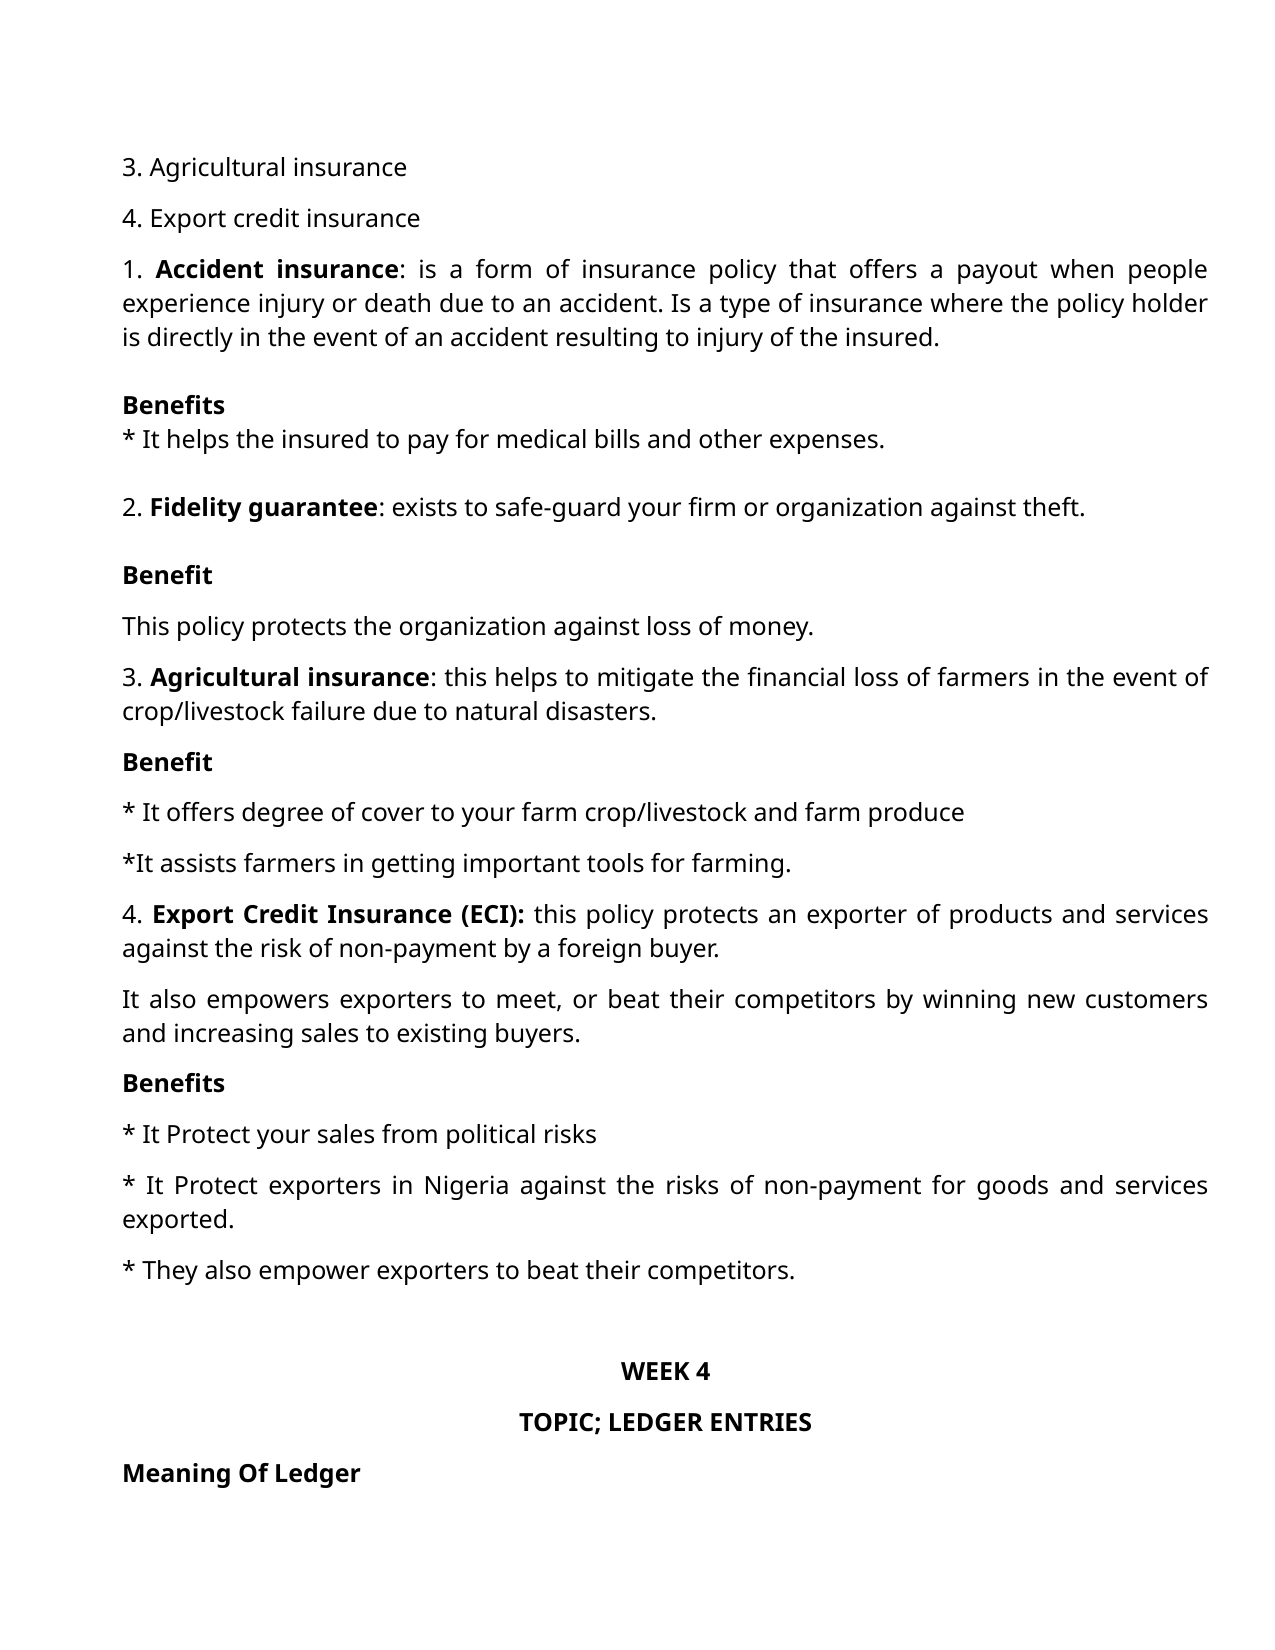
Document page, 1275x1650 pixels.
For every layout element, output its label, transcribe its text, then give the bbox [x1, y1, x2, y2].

text This policy protects the organization against loss of money. [122, 609, 1209, 643]
text 1. Accident insurance: is a form of insurance policy that offers a payout when people experience injury or death due to an accident. Is a type of insurance where the policy holder is directly in the event of an accident resulting to injury of the insured. [122, 251, 1209, 354]
text 3. Agricultural insurance: this helps to mitigate the financial loss of farmers in the event of crop/livestock failure due to natural disasters. [122, 659, 1209, 728]
text Benefit [122, 558, 1209, 592]
text Meaning Of Ledger [122, 1455, 1209, 1489]
text 4. Export credit insurance [122, 201, 1209, 235]
text * It offers degree of cover to your farm crop/livestock and farm produce [122, 795, 1209, 829]
text Benefit [122, 744, 1209, 778]
text * It Protect exporters in Nigeria against the risks of non-payment for goods and services exported. [122, 1167, 1209, 1236]
text * They also empower exporters to beat their competitors. [122, 1252, 1209, 1286]
text WEEK 4 [122, 1354, 1209, 1388]
text Benefits [122, 388, 1209, 422]
text * It helps the insured to pay for medical bills and other expenses. [122, 422, 1209, 456]
text Benefits [122, 1066, 1209, 1100]
text TOPIC; LEDGER ENTRIES [122, 1404, 1209, 1438]
text 4. Export Credit Insurance (ECI): this policy protects an exporter of products and services against the risk of non-payment by a foreign buyer. [122, 896, 1209, 964]
text 2. Fidelity guarantee: exists to safe-guard your firm or organization against theft. [122, 490, 1209, 524]
text 3. Agricultural insurance [122, 150, 1209, 184]
text *It assists farmers in getting important tools for farming. [122, 846, 1209, 880]
text * It Protect your sales from political risks [122, 1117, 1209, 1151]
text It also empowers exporters to meet, or beat their competitors by winning new customers and increasing sales to existing buyers. [122, 981, 1209, 1049]
